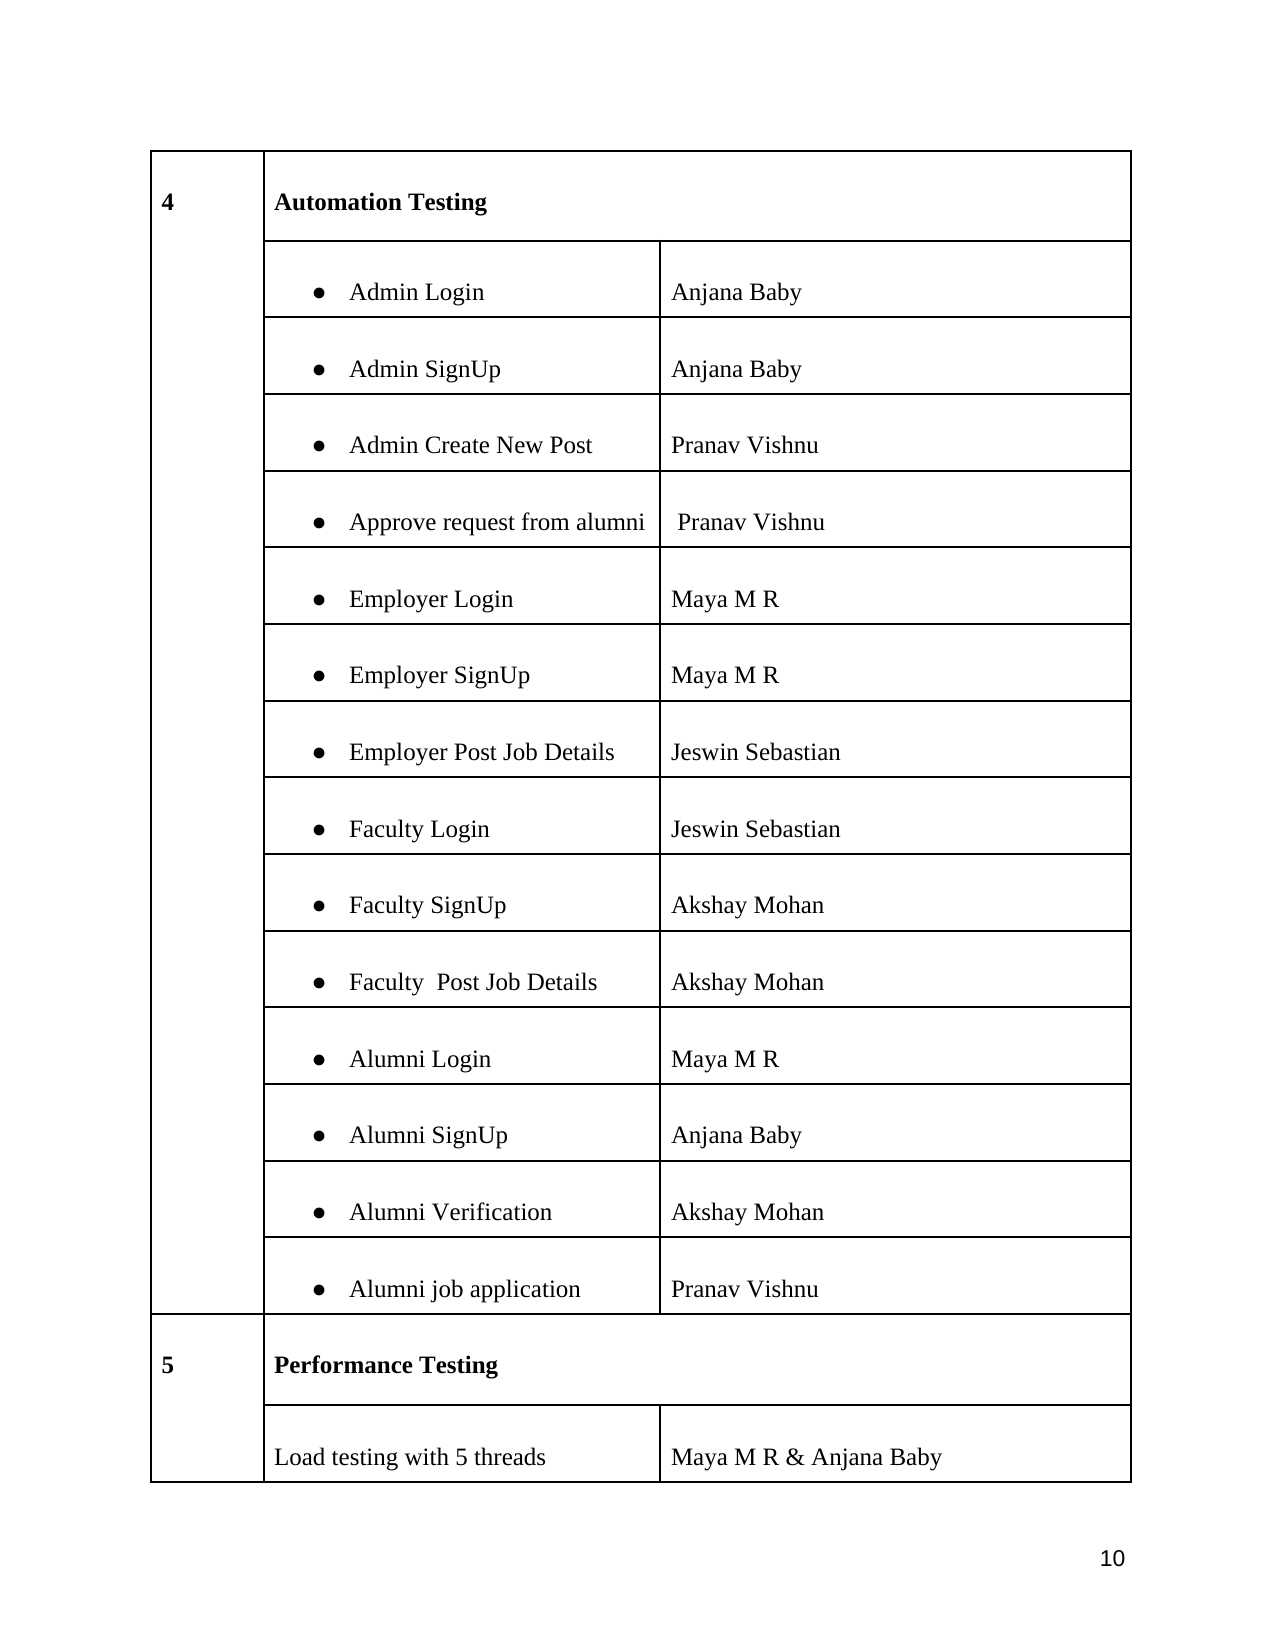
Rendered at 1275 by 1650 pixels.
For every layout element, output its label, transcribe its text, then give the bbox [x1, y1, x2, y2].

table_cell Maya M R [661, 1008, 1130, 1083]
table_cell Akshay Mohan [661, 1162, 1130, 1236]
table_cell 5 [152, 1315, 263, 1481]
table_cell Anjana Baby [661, 242, 1130, 316]
table_cell Jeswin Sebastian [661, 778, 1130, 853]
table_cell Maya M R [661, 625, 1130, 699]
table_cell Pranav Vishnu [661, 395, 1130, 469]
table_cell Pranav Vishnu [661, 472, 1130, 546]
table_cell Alumni job application [265, 1238, 659, 1313]
table_cell Akshay Mohan [661, 855, 1130, 929]
table_cell Alumni Verification [265, 1162, 659, 1236]
table_cell Anjana Baby [661, 1085, 1130, 1159]
table_cell Pranav Vishnu [661, 1238, 1130, 1313]
table_cell Maya M R [661, 548, 1130, 623]
table_cell Employer Post Job Details [265, 702, 659, 776]
table_cell Admin SignUp [265, 318, 659, 393]
table_cell Admin Create New Post [265, 395, 659, 469]
table_cell Automation Testing [265, 152, 1130, 239]
table_cell Alumni Login [265, 1008, 659, 1083]
table_cell Anjana Baby [661, 318, 1130, 393]
table_cell Akshay Mohan [661, 932, 1130, 1006]
table_cell Employer Login [265, 548, 659, 623]
table_cell Alumni SignUp [265, 1085, 659, 1159]
table_cell 4 [152, 152, 263, 1313]
table_cell Load testing with 5 threads [265, 1406, 659, 1481]
table_cell Jeswin Sebastian [661, 702, 1130, 776]
table_cell Faculty Login [265, 778, 659, 853]
table_cell Faculty Post Job Details [265, 932, 659, 1006]
table_cell Admin Login [265, 242, 659, 316]
table_cell Performance Testing [265, 1315, 1130, 1404]
table_cell Approve request from alumni [265, 472, 659, 546]
table_cell Faculty SignUp [265, 855, 659, 929]
table_cell Maya M R & Anjana Baby [661, 1406, 1130, 1481]
table_cell Employer SignUp [265, 625, 659, 699]
